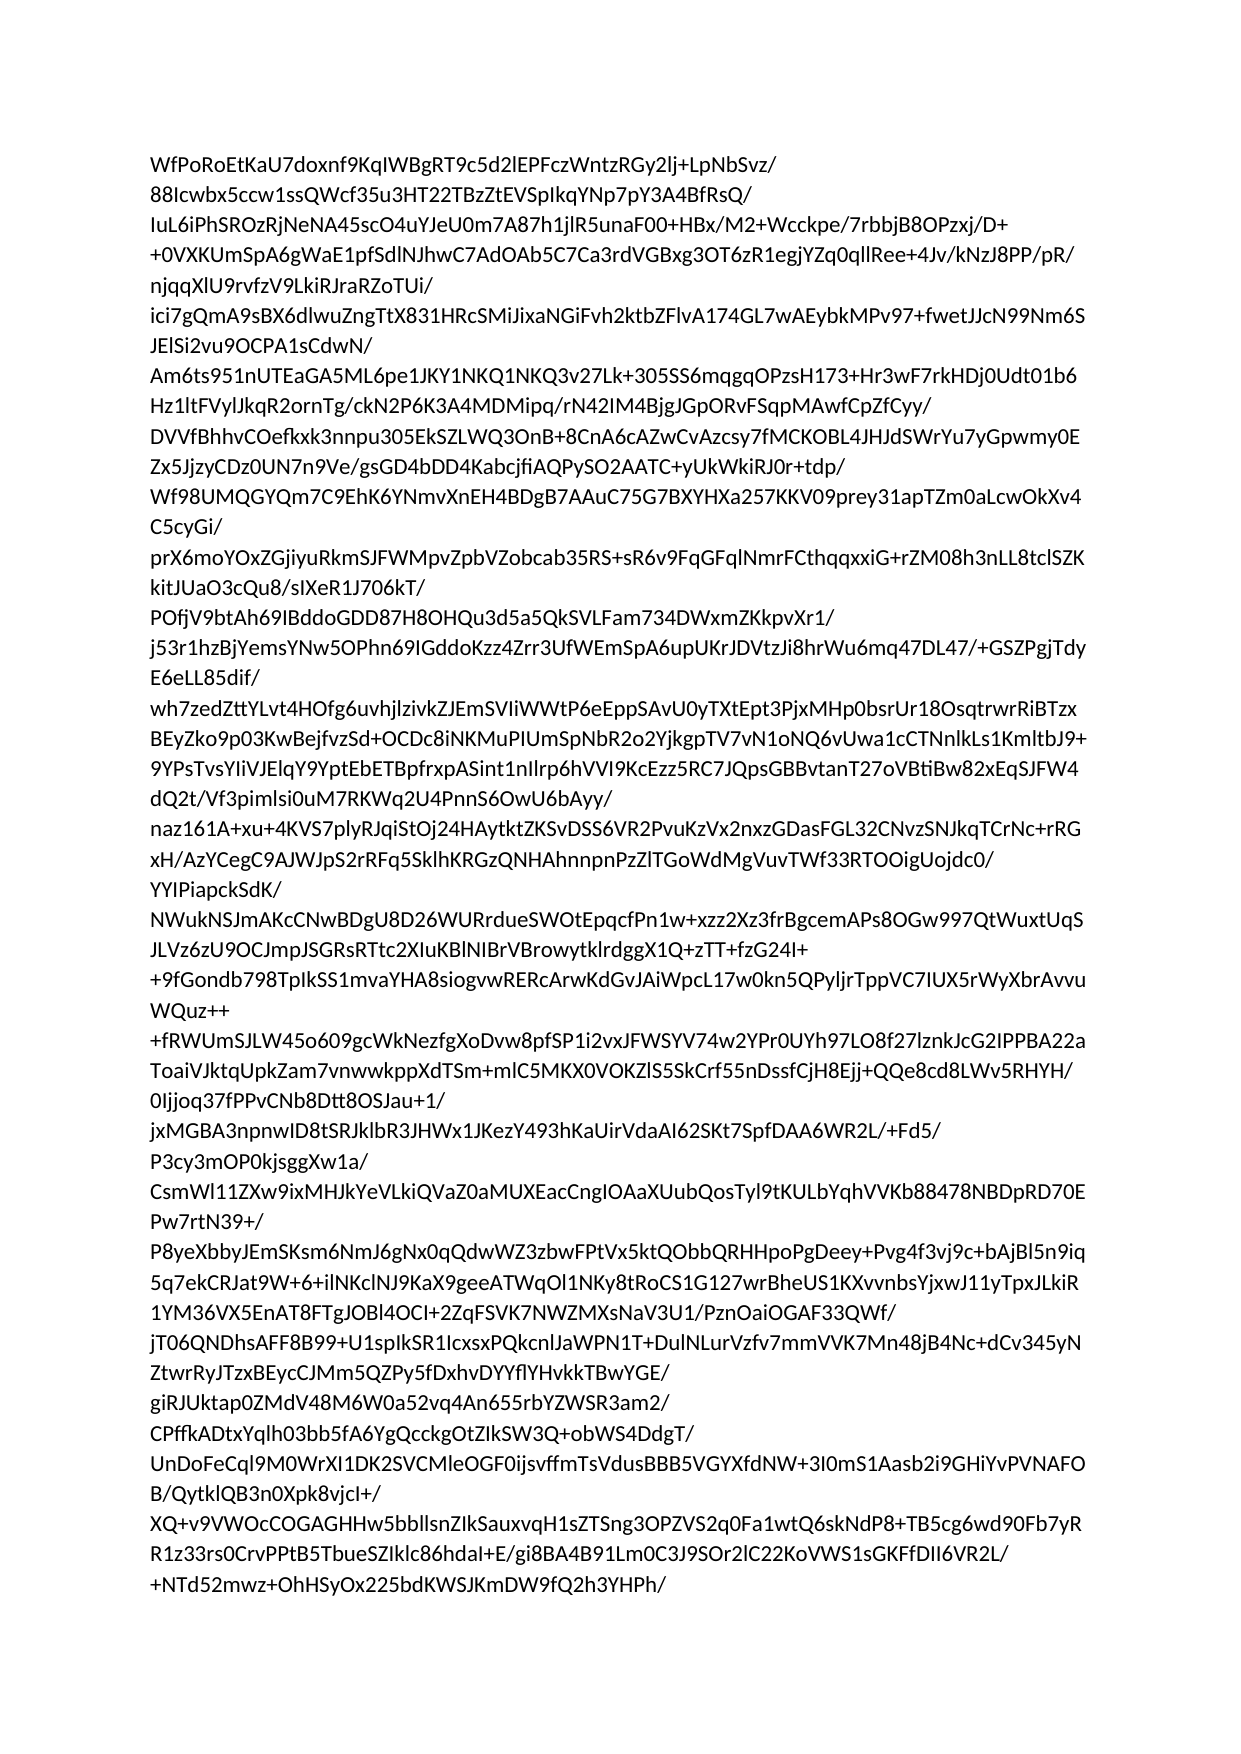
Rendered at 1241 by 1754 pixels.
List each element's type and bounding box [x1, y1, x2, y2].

text [150, 150, 1090, 1598]
